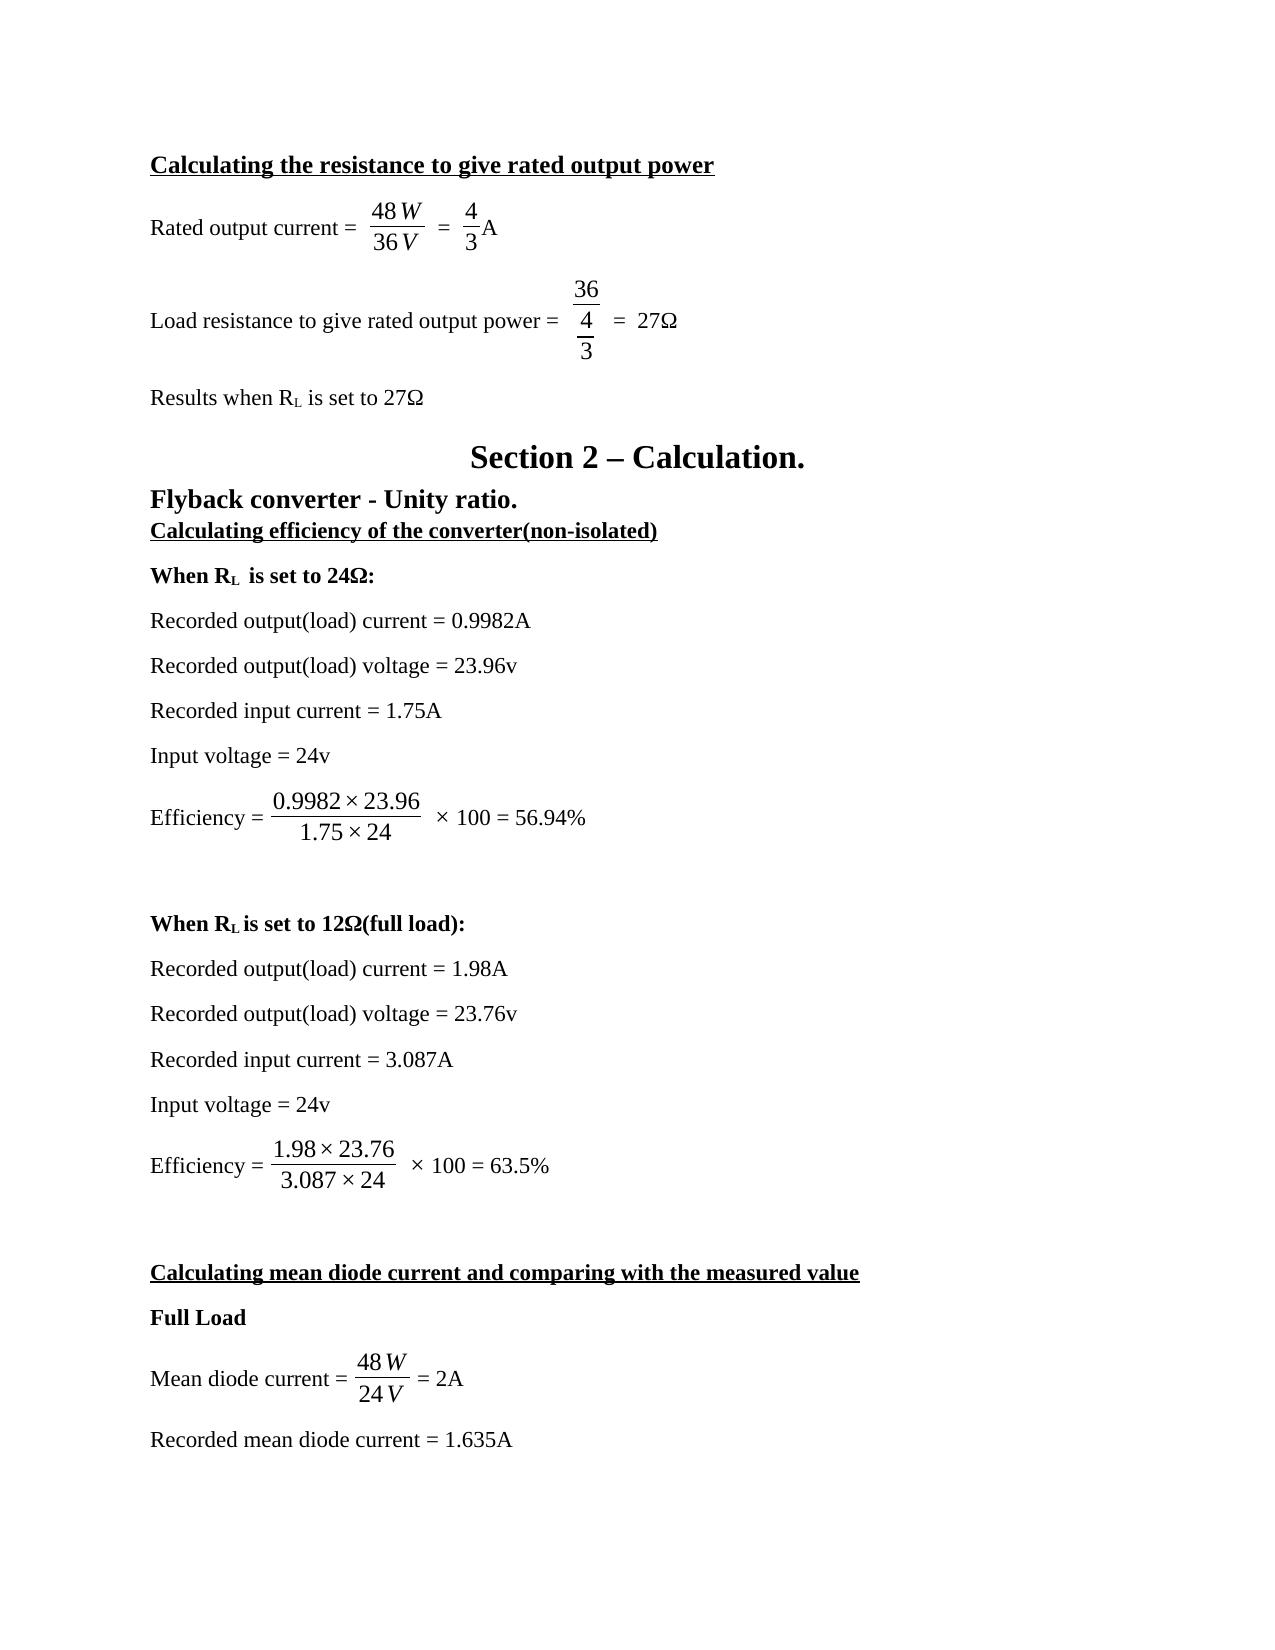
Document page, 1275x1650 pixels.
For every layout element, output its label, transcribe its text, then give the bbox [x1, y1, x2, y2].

text Recorded output(load) voltage = 23.76v [150, 1001, 1125, 1027]
text Efficiency = 100 = 56.94% [150, 787, 1125, 846]
text When RL is set to 12Ω(full load): [150, 910, 1125, 937]
subtitle Flyback converter - Unity ratio. [150, 483, 1125, 514]
text Rated output current = = A [150, 198, 1125, 257]
text Recorded mean diode current = 1.635A [150, 1427, 1125, 1453]
text Results when RL is set to 27Ω [150, 384, 1125, 411]
text Recorded input current = 1.75A [150, 697, 1125, 724]
text Recorded input current = 3.087A [150, 1046, 1125, 1072]
text Input voltage = 24v [150, 742, 1125, 769]
text Calculating the resistance to give rated output power [150, 150, 1125, 179]
text Recorded output(load) current = 0.9982A [150, 607, 1125, 633]
text Calculating efficiency of the converter(non-isolated) [150, 517, 1125, 543]
text Input voltage = 24v [150, 1091, 1125, 1117]
subtitle Section 2 – Calculation. [150, 438, 1125, 476]
text Calculating mean diode current and comparing with the measured value [150, 1259, 1125, 1285]
text Full Load [150, 1304, 1125, 1330]
text Recorded output(load) current = 1.98A [150, 955, 1125, 982]
text Load resistance to give rated output power = = 27Ω [150, 275, 1125, 366]
text Mean diode current = = 2A [150, 1349, 1125, 1408]
text Recorded output(load) voltage = 23.96v [150, 652, 1125, 678]
text When RL is set to 24Ω: [150, 562, 1125, 588]
text Efficiency = 100 = 63.5% [150, 1136, 1125, 1195]
